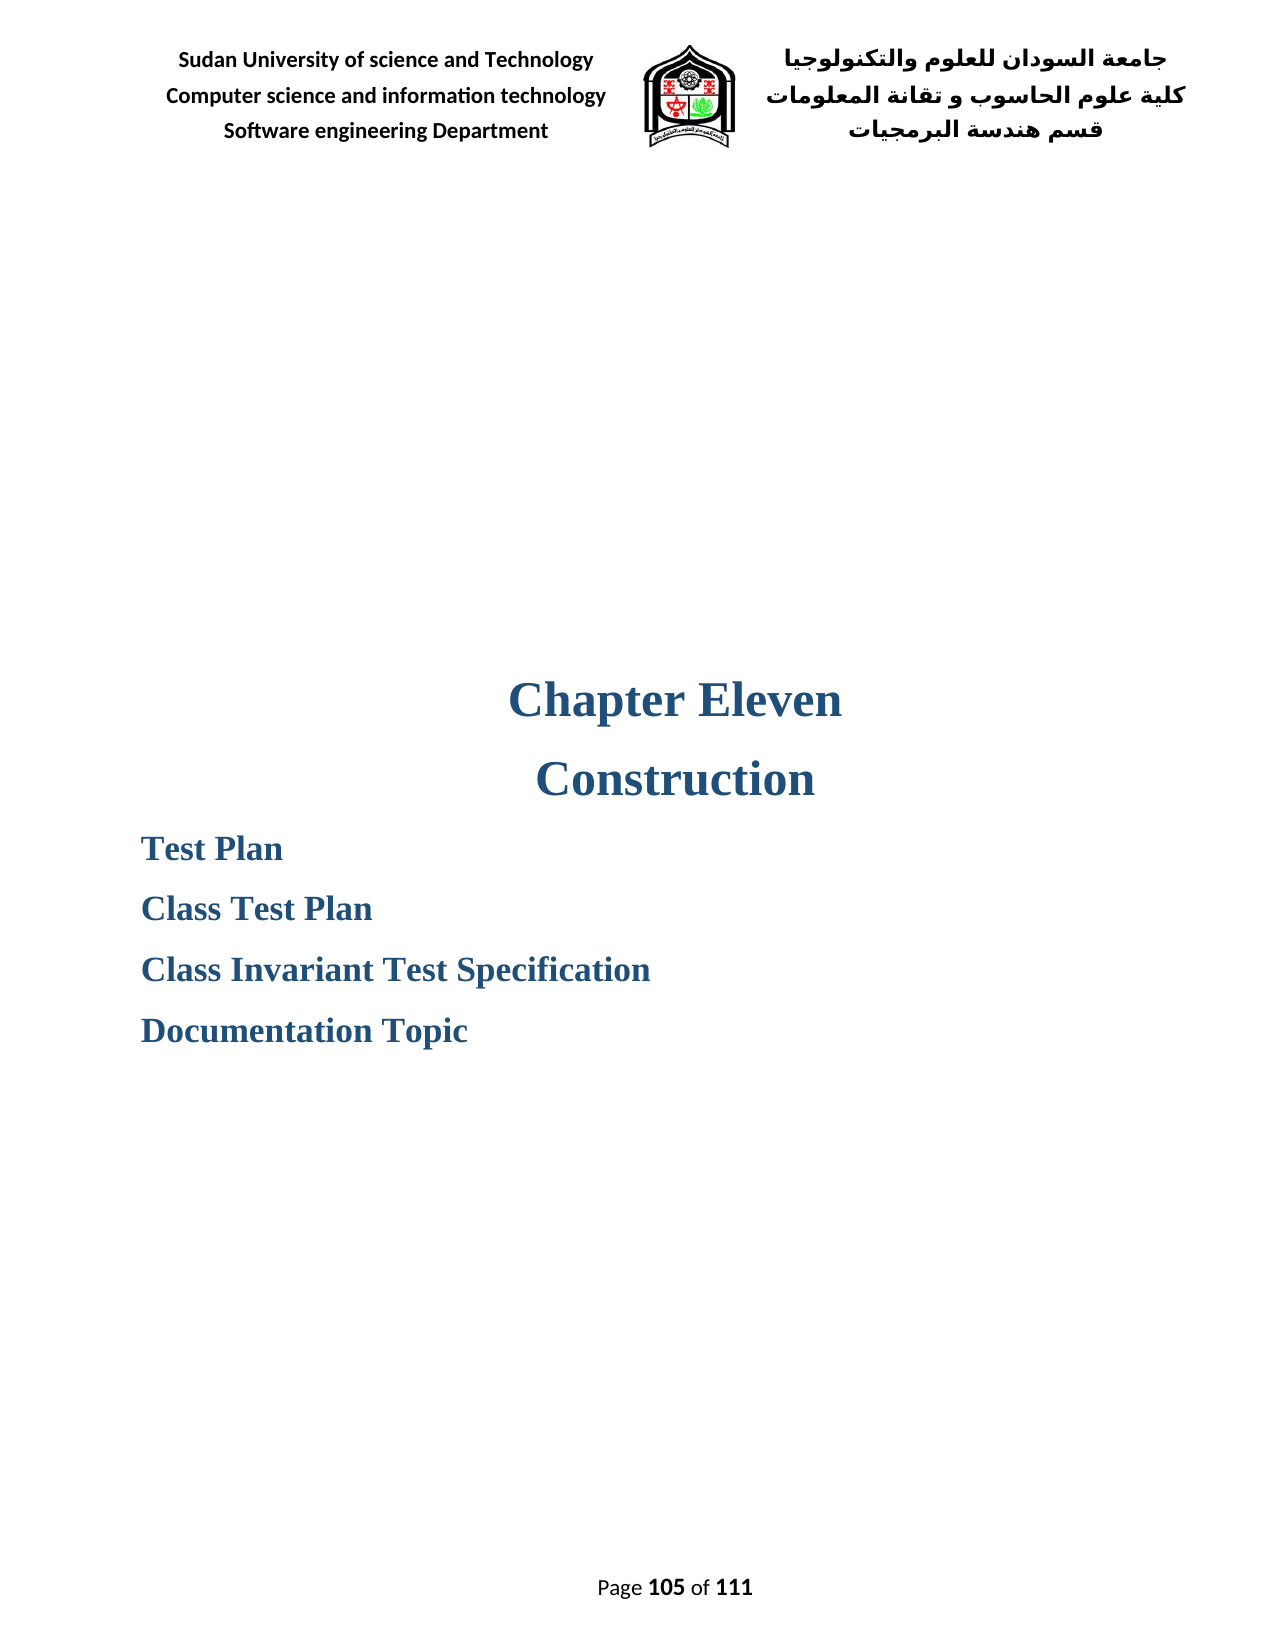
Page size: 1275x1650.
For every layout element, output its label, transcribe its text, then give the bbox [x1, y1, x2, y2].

text Chapter Eleven [141, 669, 1209, 727]
text Class Invariant Test Specification [141, 948, 1209, 989]
text Test Plan [141, 827, 1209, 868]
text Class Test Plan [141, 888, 1209, 928]
text Construction [141, 748, 1209, 806]
picture [643, 45, 736, 148]
text Documentation Topic [141, 1009, 1209, 1050]
